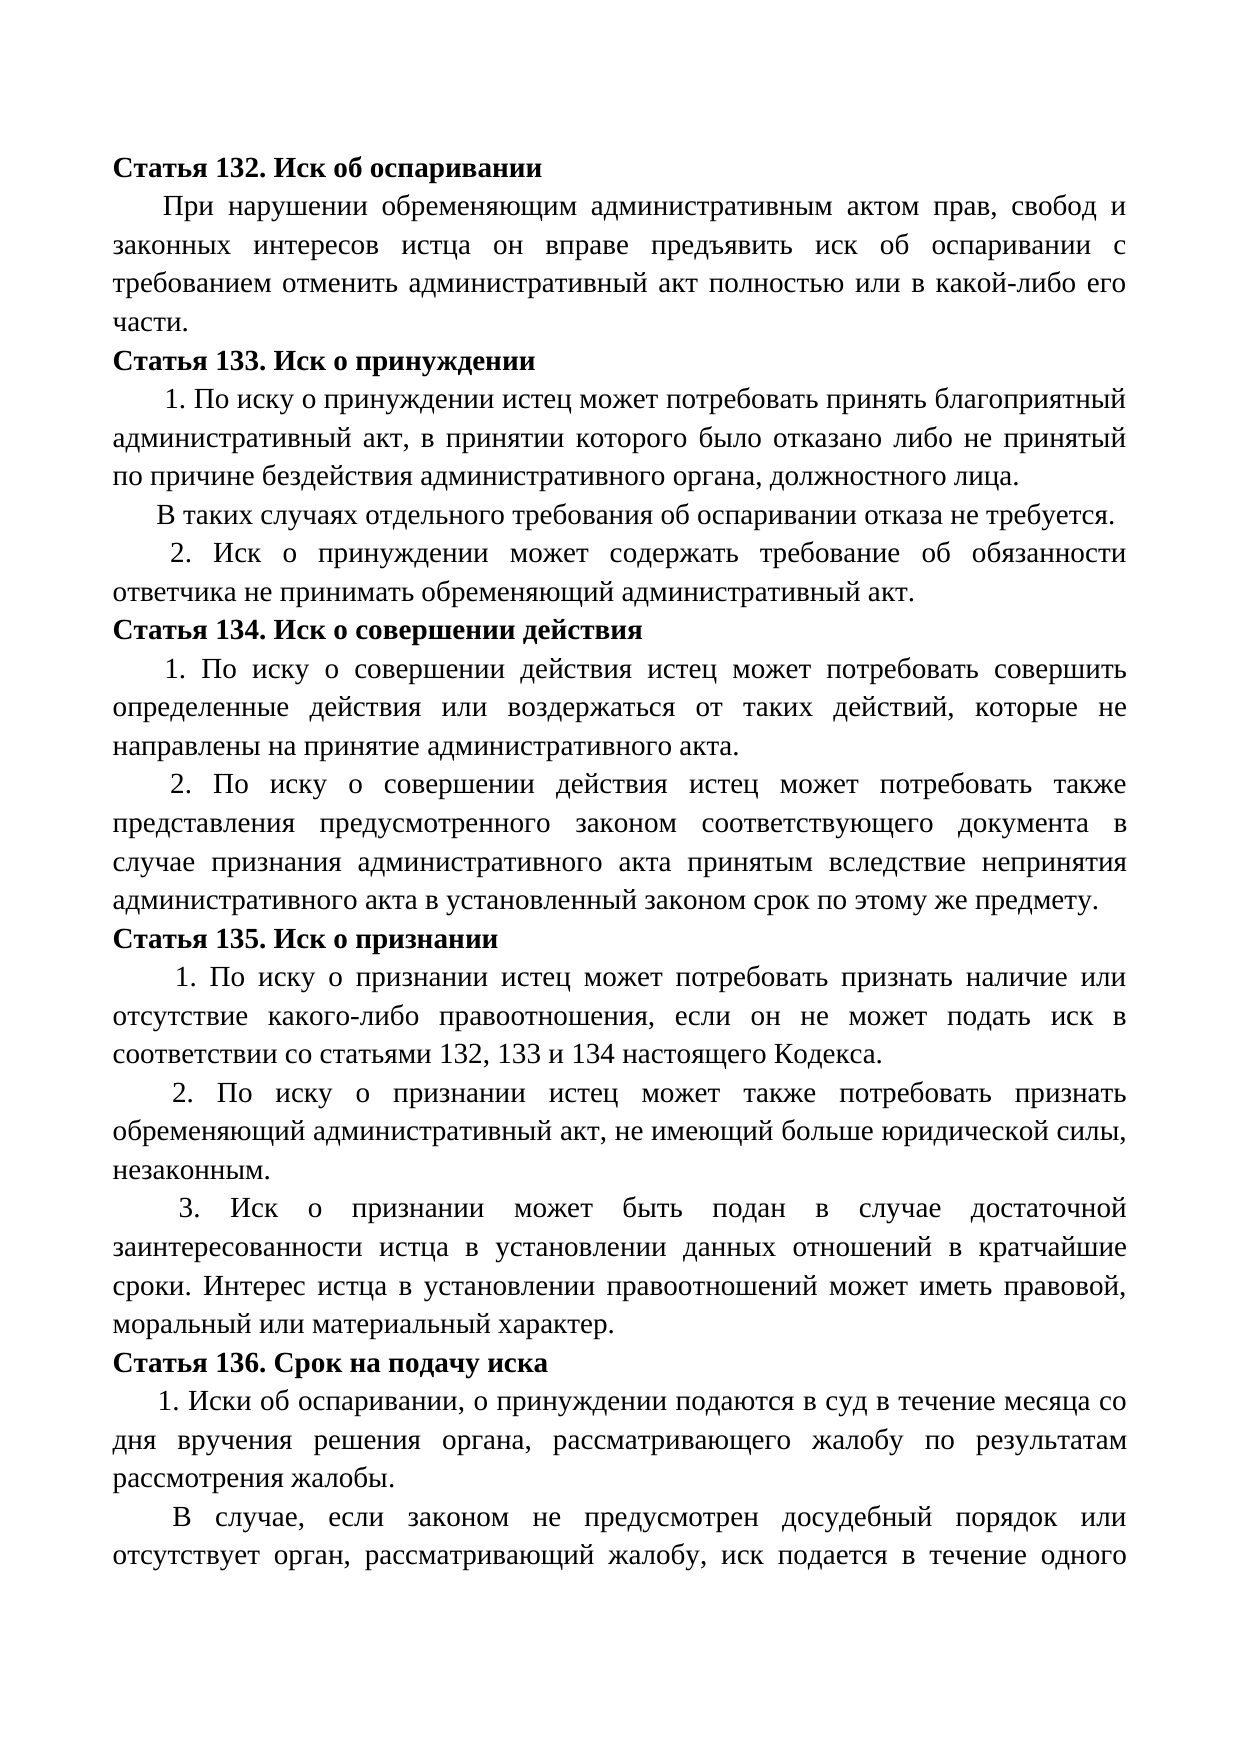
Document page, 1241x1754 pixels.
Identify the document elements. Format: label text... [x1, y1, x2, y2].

text 1. По иску о принуждении истец может потребовать принять благоприятный административный акт, в принятии которого было отказано либо не принятый по причине бездействия административного органа, должностного лица. [112, 381, 1128, 492]
text В таких случаях отдельного требования об оспаривании отказа не требуется. [112, 497, 1128, 530]
text 1. Иски об оспаривании, о принуждении подаются в суд в течение месяца со дня вручения решения органа, рассматривающего жалобу по результатам рассмотрения жалобы. [112, 1383, 1128, 1494]
text 2. По иску о признании истец может также потребовать признать обременяющий административный акт, не имеющий больше юридической силы, незаконным. [112, 1075, 1128, 1186]
text 3. Иск о признании может быть подан в случае достаточной заинтересованности истца в установлении данных отношений в кратчайшие сроки. Интерес истца в установлении правоотношений может иметь правовой, моральный или материальный характер. [112, 1191, 1128, 1340]
text 2. По иску о совершении действия истец может потребовать также представления предусмотренного законом соответствующего документа в случае признания административного акта принятым вследствие непринятия административного акта в установленный законом срок по этому же предмету. [112, 767, 1128, 916]
text Статья 134. Иск о совершении действия [112, 612, 1128, 646]
text 1. По иску о признании истец может потребовать признать наличие или отсутствие какого-либо правоотношения, если он не может подать иск в соответствии со статьями 132, 133 и 134 настоящего Кодекса. [112, 959, 1128, 1070]
text Статья 132. Иск об оспаривании [112, 150, 1128, 183]
text Статья 136. Срок на подачу иска [112, 1345, 1128, 1378]
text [112, 1499, 1128, 1571]
text Статья 133. Иск о принуждении [112, 343, 1128, 376]
text При нарушении обременяющим административным актом прав, свобод и законных интересов истца он вправе предъявить иск об оспаривании с требованием отменить административный акт полностью или в какой-либо его части. [112, 188, 1128, 338]
text Статья 135. Иск о признании [112, 921, 1128, 954]
text 1. По иску о совершении действия истец может потребовать совершить определенные действия или воздержаться от таких действий, которые не направлены на принятие административного акта. [112, 651, 1128, 762]
text 2. Иск о принуждении может содержать требование об обязанности ответчика не принимать обременяющий административный акт. [112, 535, 1128, 607]
